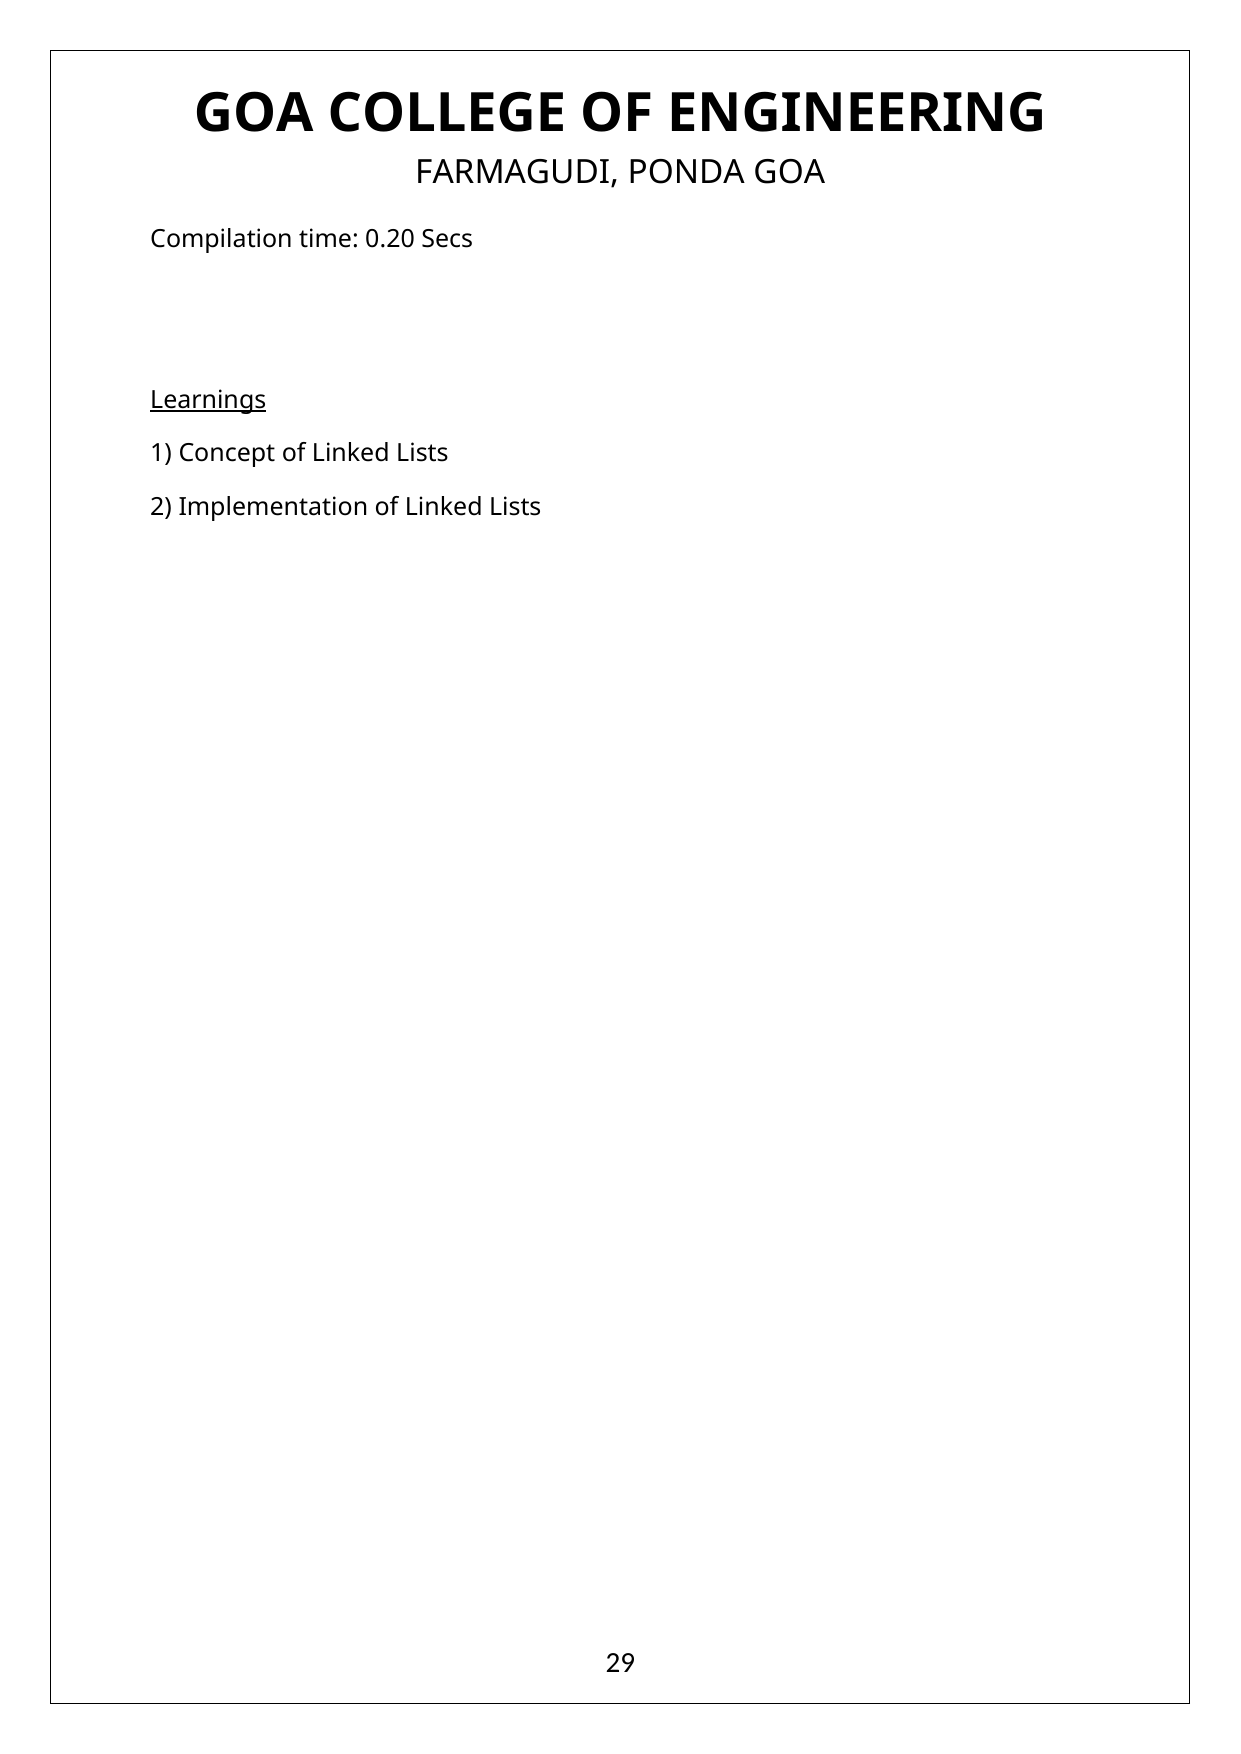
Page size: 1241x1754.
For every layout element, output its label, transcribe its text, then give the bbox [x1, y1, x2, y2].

text 2) Implementation of Linked Lists [150, 488, 1090, 522]
text Compilation time: 0.20 Secs [150, 221, 1090, 255]
text 1) Concept of Linked Lists [150, 435, 1090, 469]
text Learnings [150, 381, 1090, 415]
